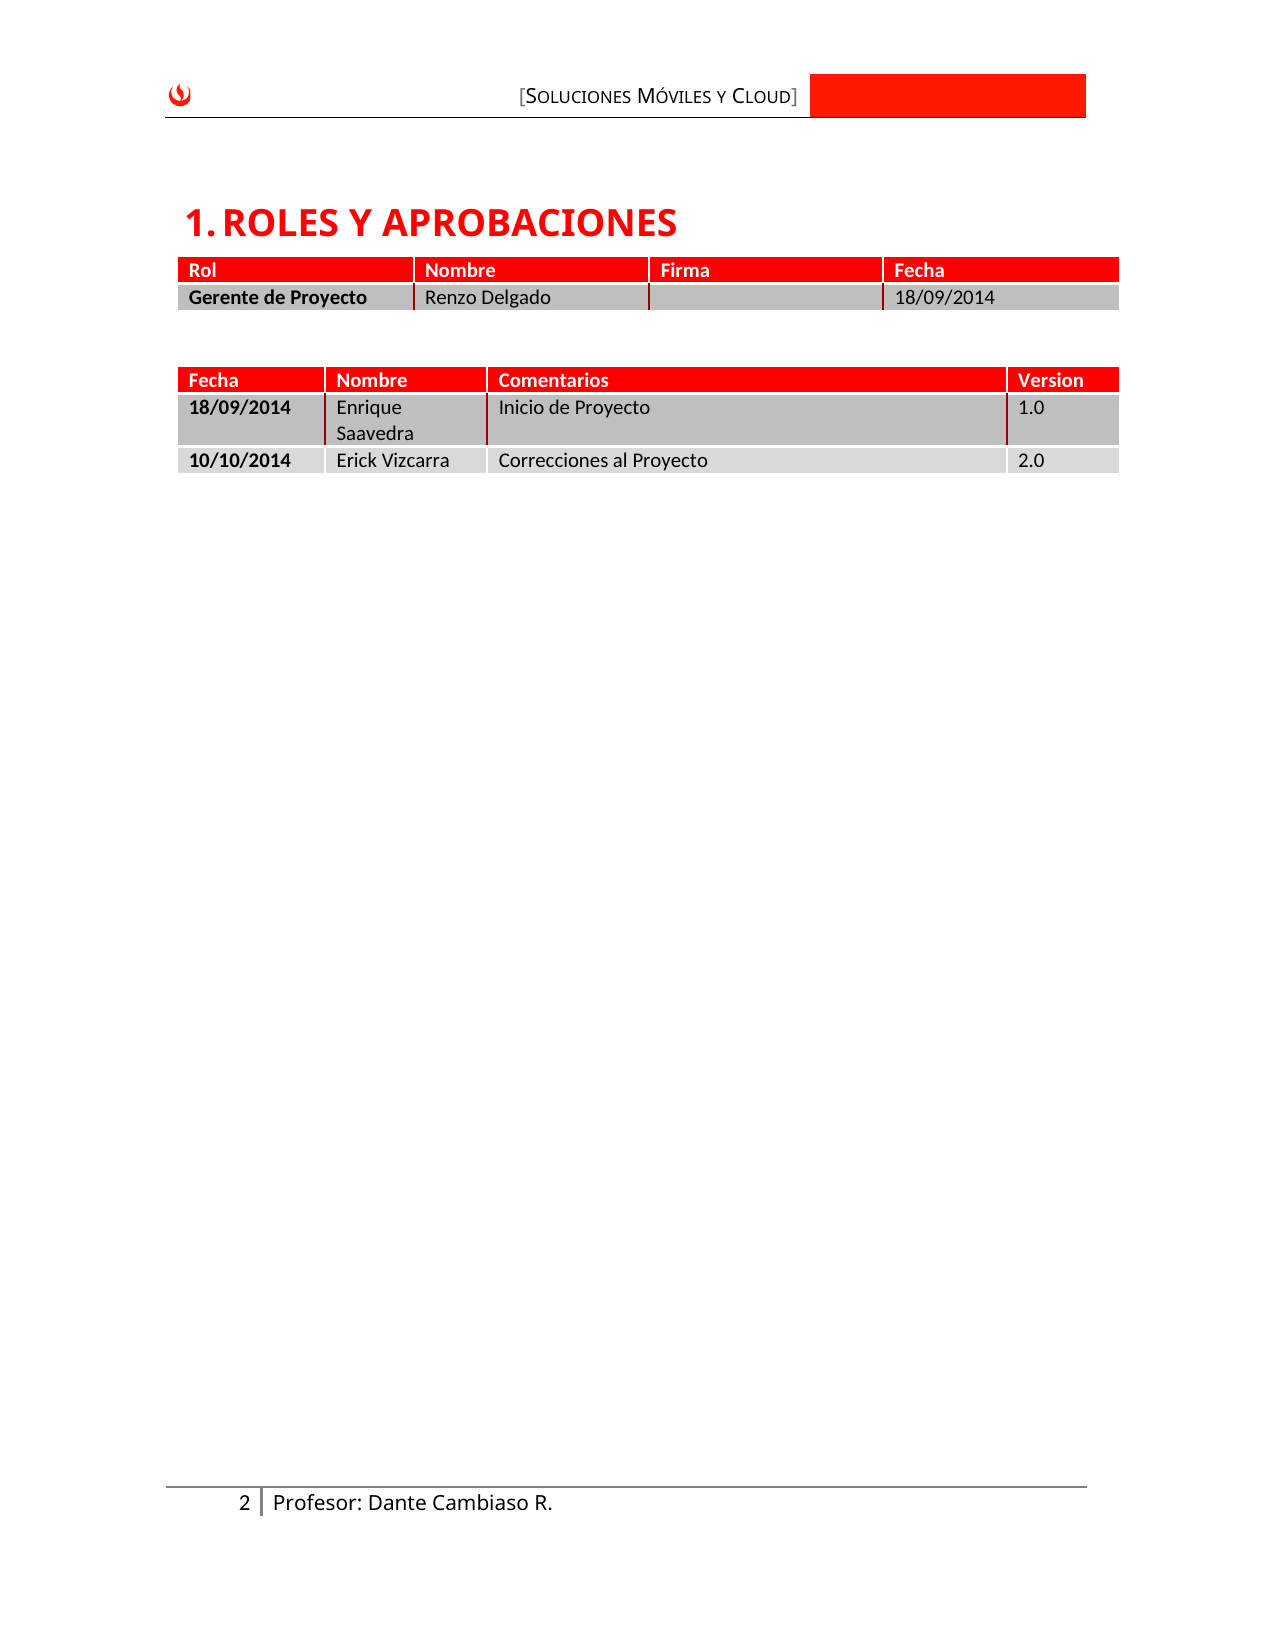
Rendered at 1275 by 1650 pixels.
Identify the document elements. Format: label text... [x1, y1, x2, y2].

table_header Rol [178, 257, 413, 282]
picture [165, 81, 195, 108]
table_cell Gerente de Proyecto [178, 285, 413, 310]
table_header Comentarios [488, 367, 1006, 392]
table_cell Erick Vizcarra [326, 448, 486, 473]
table_cell 2.0 [1008, 448, 1119, 473]
table_cell [650, 285, 882, 310]
table_header Version [1008, 367, 1119, 392]
table_header Fecha [178, 367, 324, 392]
table_header Nombre [326, 367, 486, 392]
table_cell Correcciones al Proyecto [488, 448, 1006, 473]
table_header Firma [650, 257, 882, 282]
subtitle Roles y aprobaciones [184, 196, 1098, 247]
table_cell 18/09/2014 [178, 395, 324, 445]
table_cell Enrique Saavedra [326, 395, 486, 445]
table_cell Renzo Delgado [415, 285, 648, 310]
table_header Fecha [884, 257, 1119, 282]
table_cell Inicio de Proyecto [488, 395, 1006, 445]
table_cell 18/09/2014 [884, 285, 1119, 310]
table_header Nombre [415, 257, 648, 282]
table_cell 1.0 [1008, 395, 1119, 445]
table_cell 10/10/2014 [178, 448, 324, 473]
